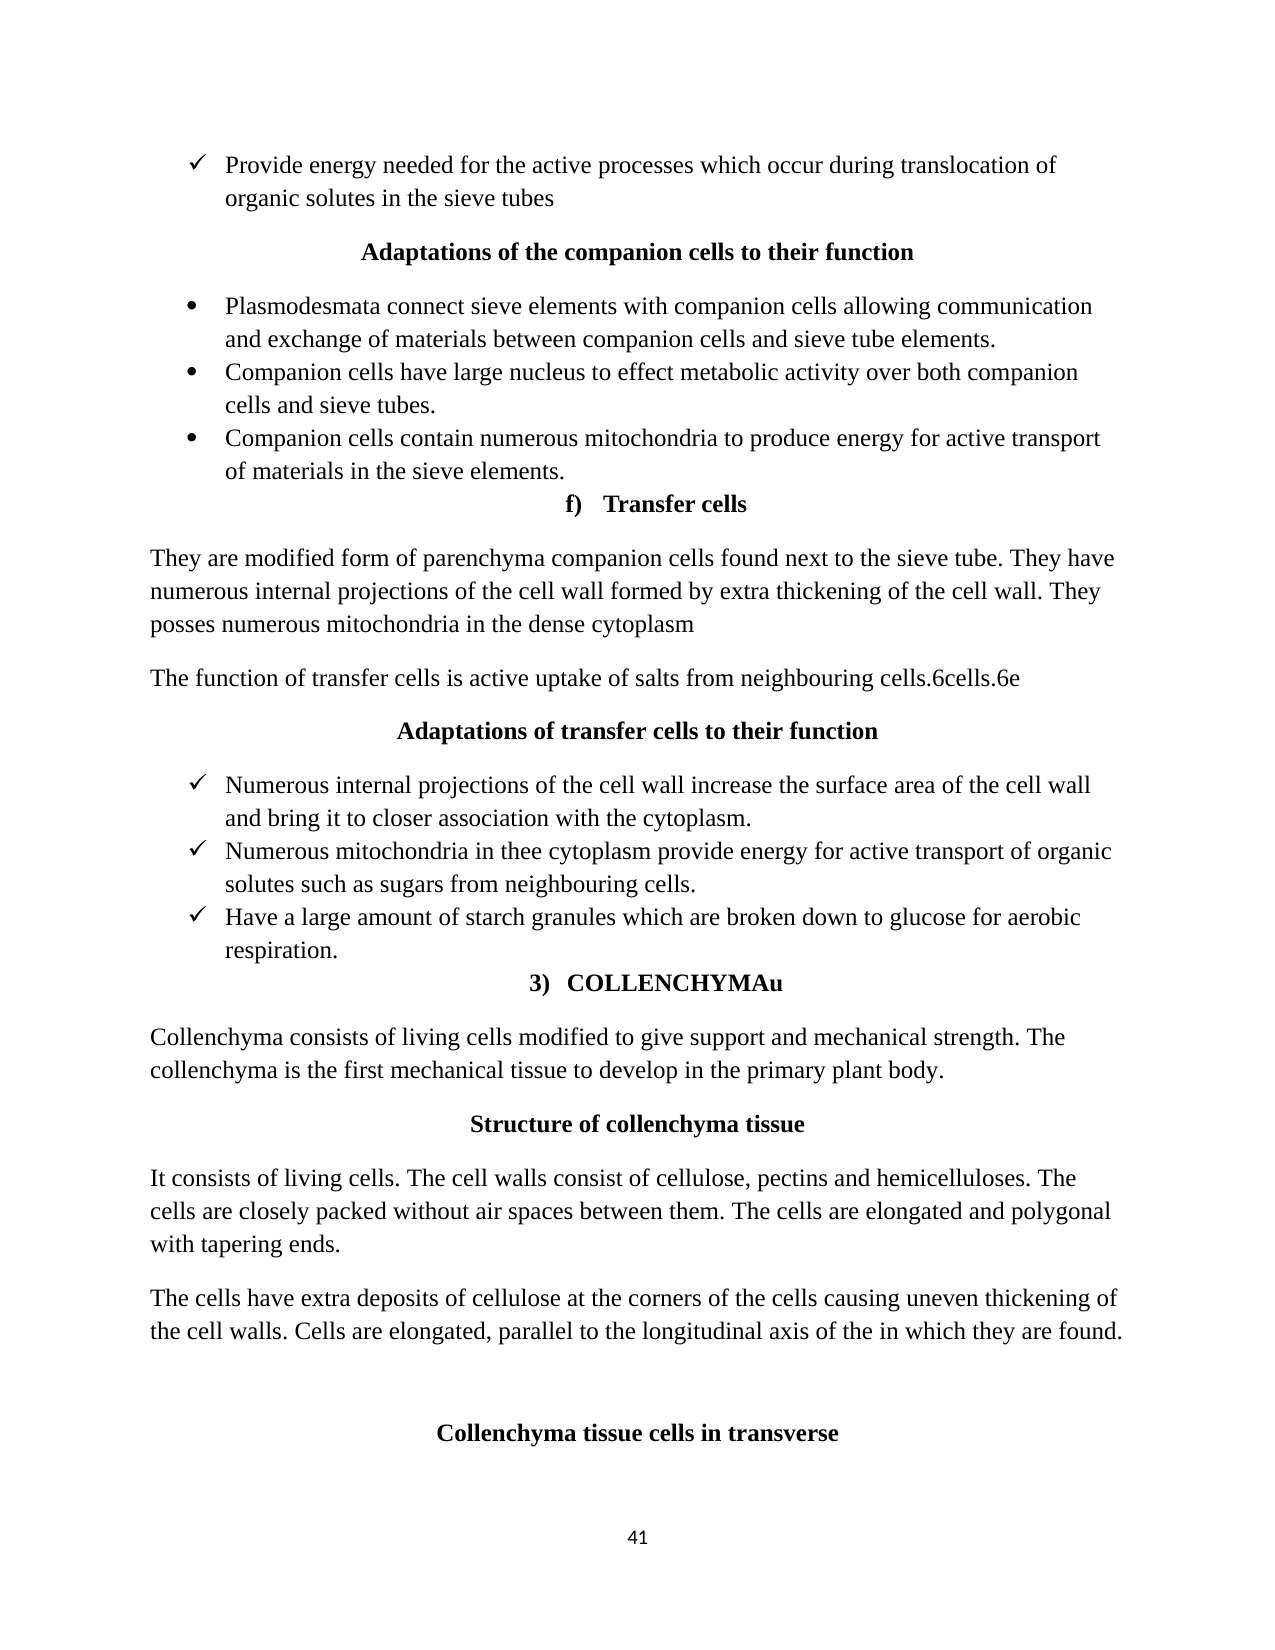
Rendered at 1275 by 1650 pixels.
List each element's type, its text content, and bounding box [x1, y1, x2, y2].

list Plasmodesmata connect sieve elements with companion cells allowing communication and exchange of materials between companion cells and sieve tube elements. [187, 291, 1125, 352]
list Provide energy needed for the active processes which occur during translocation of organic solutes in the sieve tubes [187, 150, 1125, 212]
list Companion cells have large nucleus to effect metabolic activity over both companion cells and sieve tubes. [187, 357, 1125, 418]
text Structure of collenchyma tissue [150, 1109, 1125, 1138]
text They are modified form of parenchyma companion cells found next to the sieve tube. They have numerous internal projections of the cell wall formed by extra thickening of the cell wall. They posses numerous mitochondria in the dense cytoplasm [150, 543, 1125, 637]
list Numerous mitochondria in thee cytoplasm provide energy for active transport of organic solutes such as sugars from neighbouring cells. [187, 836, 1125, 898]
list Numerous internal projections of the cell wall increase the surface area of the cell wall and bring it to closer association with the cytoplasm. [187, 770, 1125, 832]
text Adaptations of the companion cells to their function [150, 237, 1125, 266]
text Adaptations of transfer cells to their function [150, 716, 1125, 745]
list COLLENCHYMAu [187, 968, 1125, 997]
text It consists of living cells. The cell walls consist of cellulose, pectins and hemicelluloses. The cells are closely packed without air spaces between them. The cells are elongated and polygonal with tapering ends. [150, 1163, 1125, 1258]
text The cells have extra deposits of cellulose at the corners of the cells causing uneven thickening of the cell walls. Cells are elongated, parallel to the longitudinal axis of the in which they are found. [150, 1283, 1125, 1345]
list Transfer cells [187, 489, 1125, 518]
list Companion cells contain numerous mitochondria to produce energy for active transport of materials in the sieve elements. [187, 423, 1125, 484]
text The function of transfer cells is active uptake of salts from neighbouring cells.6cells.6e [150, 663, 1125, 691]
list Have a large amount of starch granules which are broken down to glucose for aerobic respiration. [187, 902, 1125, 964]
text Collenchyma consists of living cells modified to give support and mechanical strength. The collenchyma is the first mechanical tissue to develop in the primary plant body. [150, 1022, 1125, 1084]
text Collenchyma tissue cells in transverse [150, 1418, 1125, 1447]
